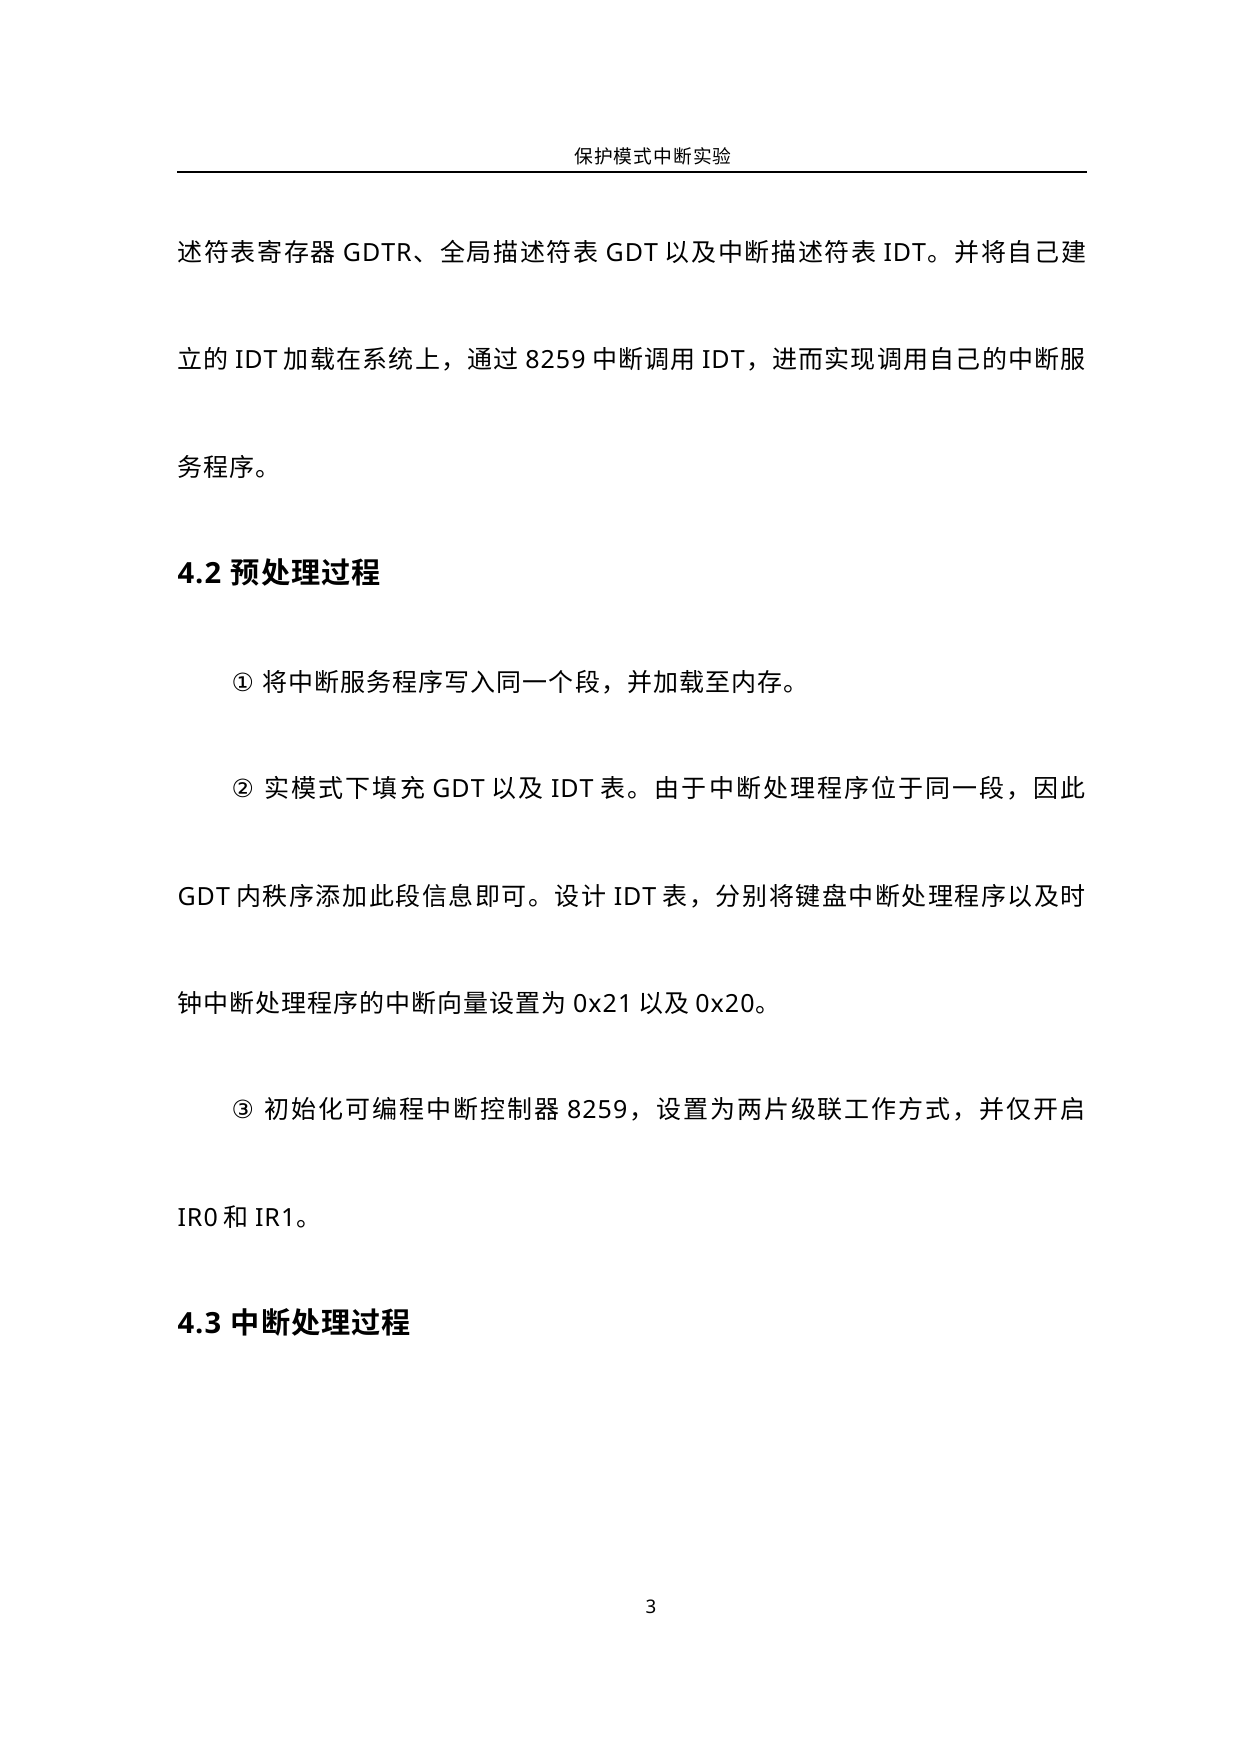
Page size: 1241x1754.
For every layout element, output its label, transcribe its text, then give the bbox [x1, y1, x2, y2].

text 4.3 中断处理过程 [177, 1288, 1087, 1353]
text ① 将中断服务程序写入同一个段，并加载至内存。 [177, 648, 1087, 713]
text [177, 218, 1087, 498]
text 4.2 预处理过程 [177, 539, 1087, 604]
text ③ 初始化可编程中断控制器8259，设置为两片级联工作方式，并仅开启IR0和IR1。 [177, 1075, 1087, 1248]
text ② 实模式下填充GDT以及IDT表。由于中断处理程序位于同一段，因此GDT内秩序添加此段信息即可。设计IDT表，分别将键盘中断处理程序以及时钟中断处理程序的中断向量设置为0x21以及0x20。 [177, 754, 1087, 1034]
